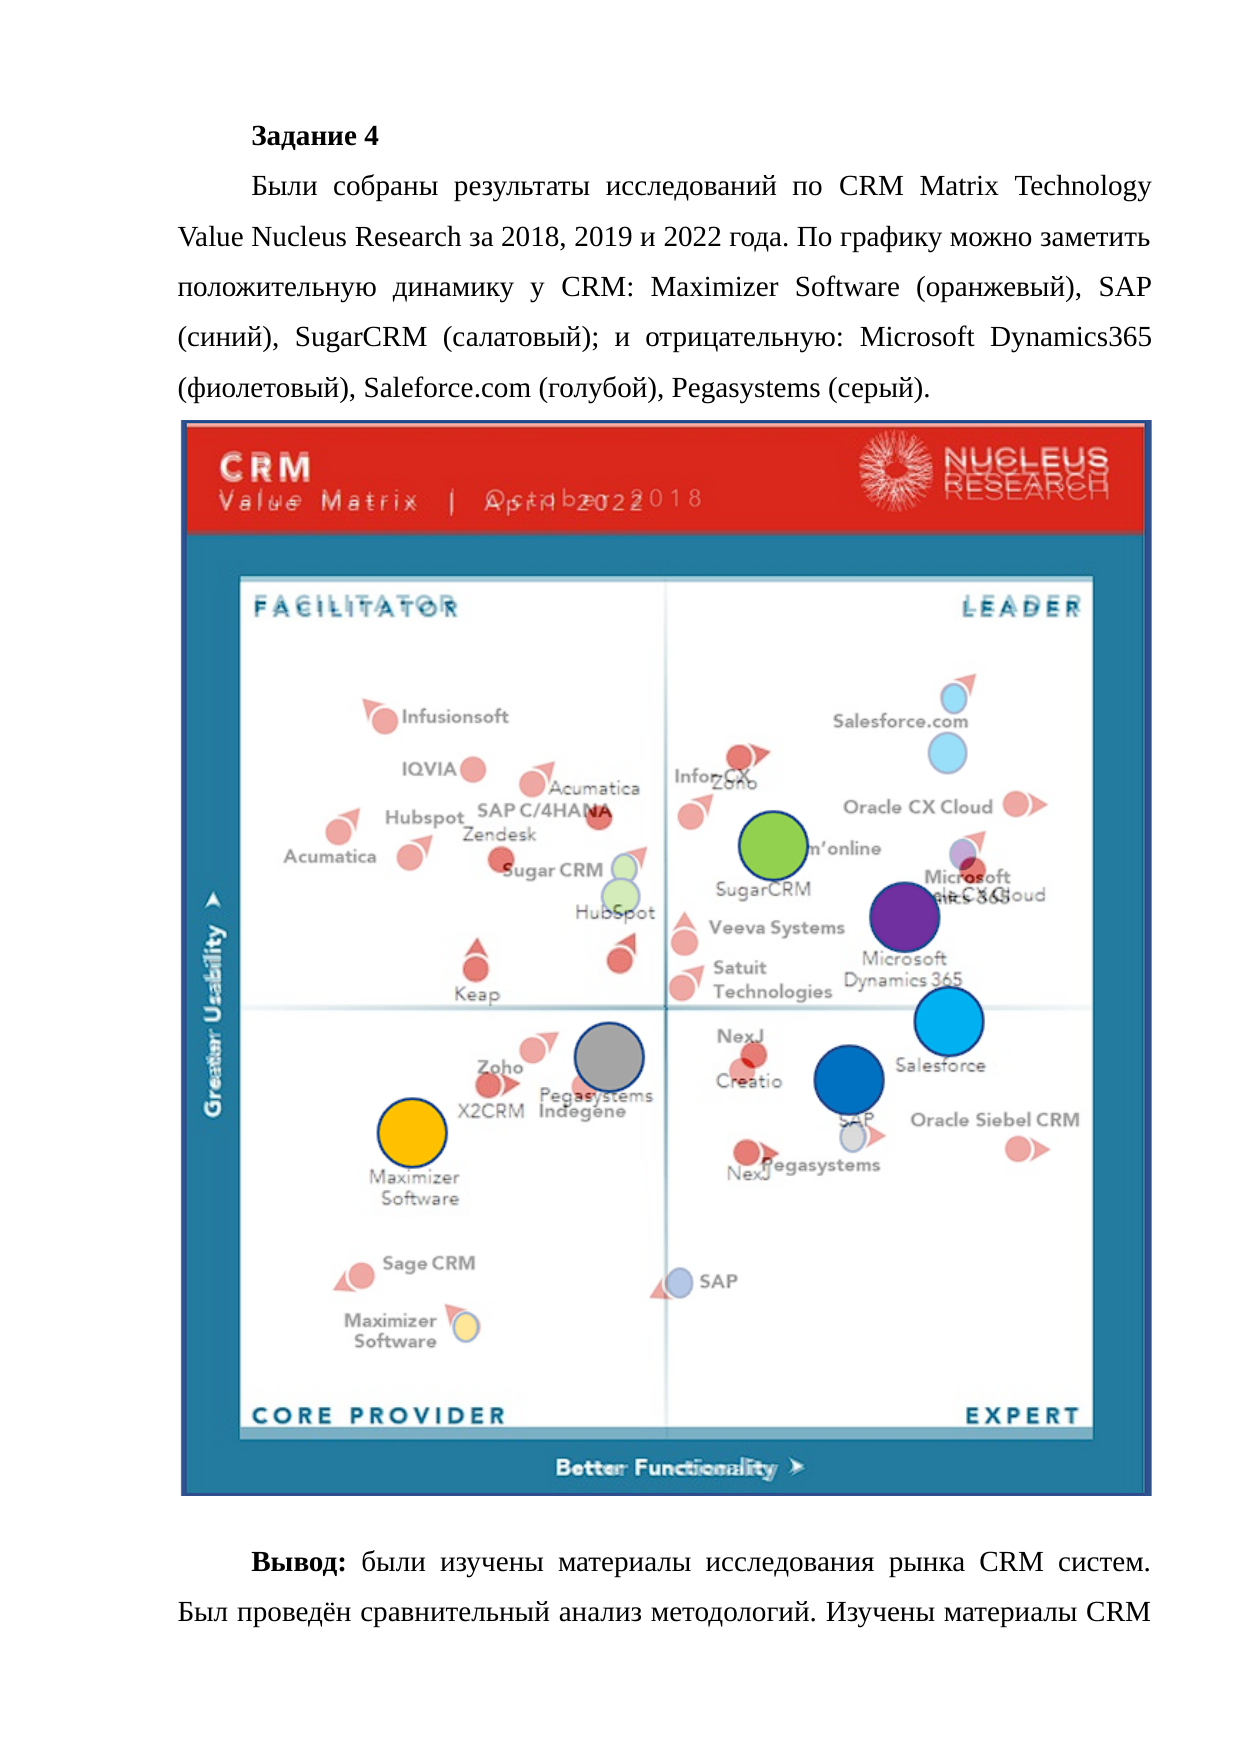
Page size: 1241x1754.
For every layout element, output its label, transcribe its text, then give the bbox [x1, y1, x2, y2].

text Задание 4 [177, 118, 1152, 152]
text Были собраны результаты исследований по CRM Matrix Technology Value Nucleus Research за 2018, 2019 и 2022 года. По графику можно заметить положительную динамику у CRM: Maximizer Software (оранжевый), SAP (синий), SugarCRM (салатовый); и отрицательную: Microsoft Dynamics365 (фиолетовый), Saleforce.com (голубой), Pegasystems (серый). [177, 168, 1152, 403]
picture [177, 420, 1152, 1496]
